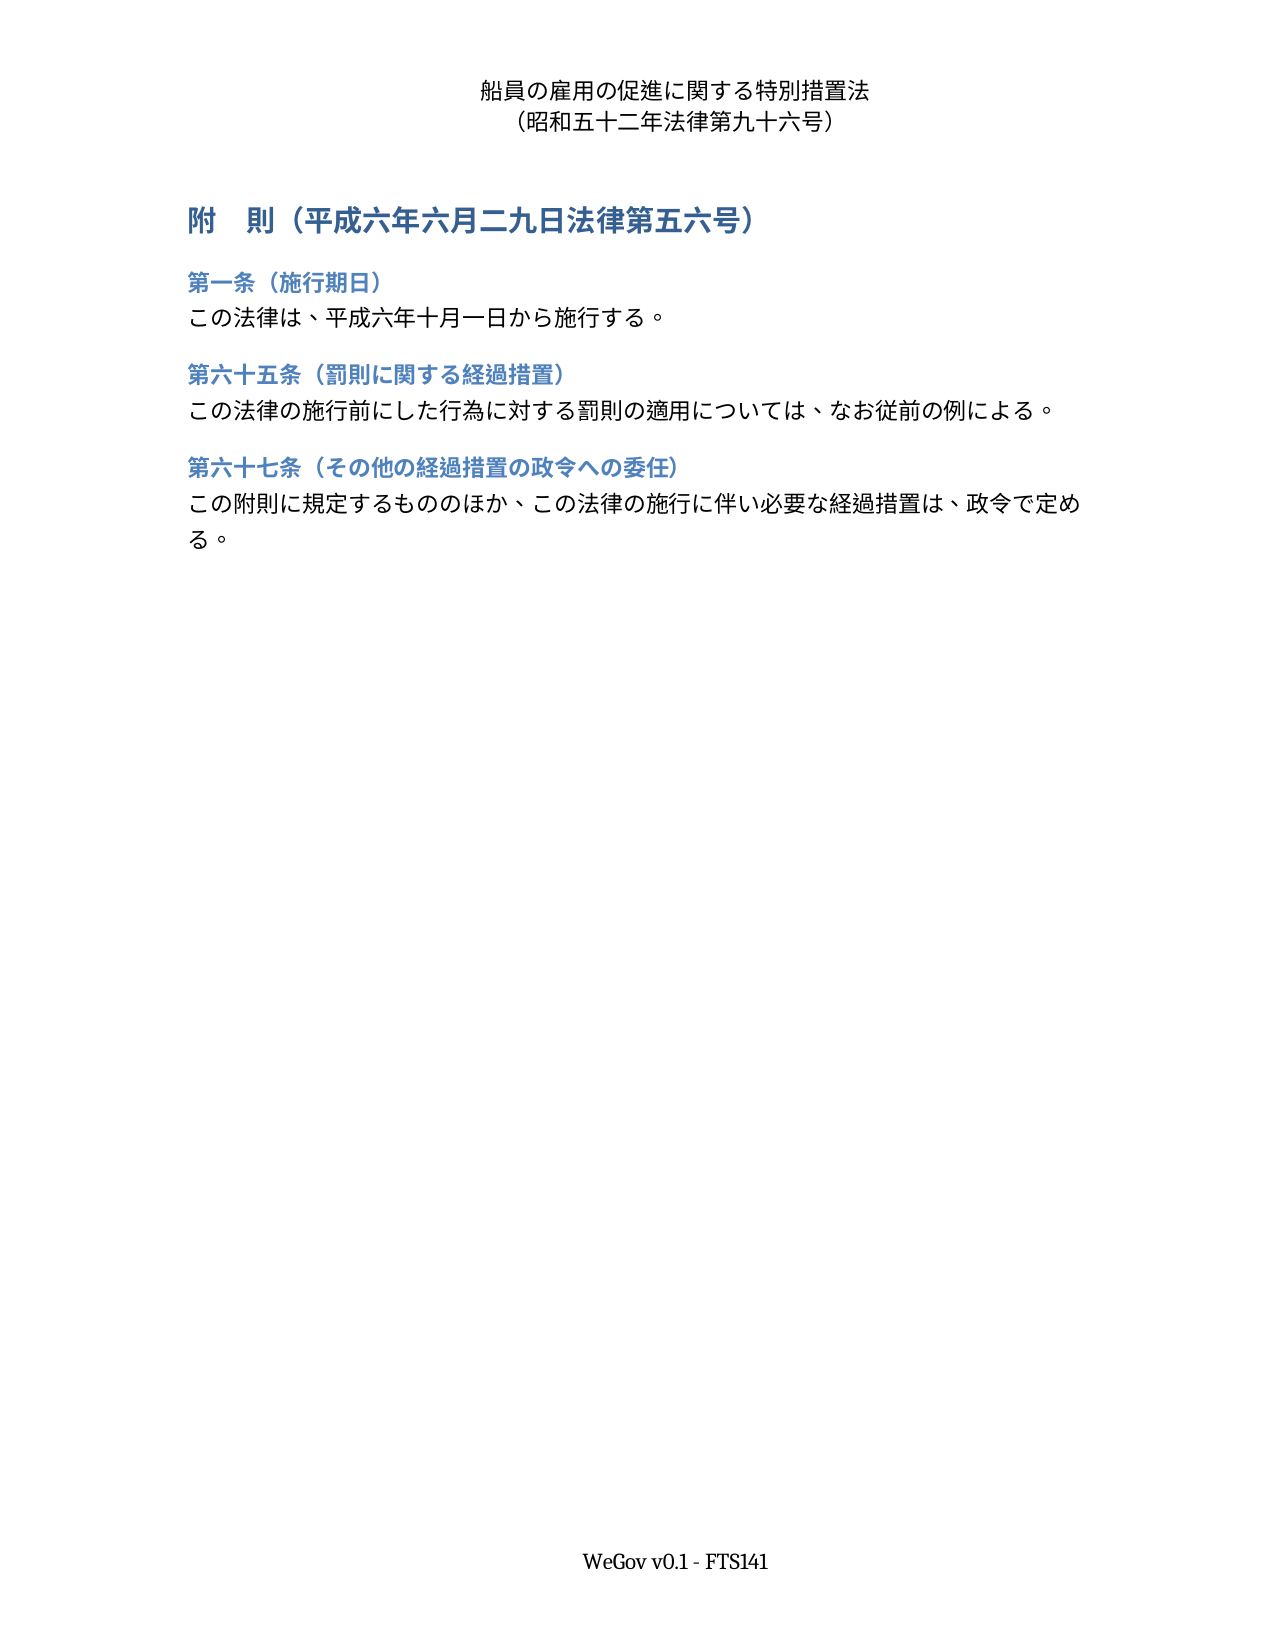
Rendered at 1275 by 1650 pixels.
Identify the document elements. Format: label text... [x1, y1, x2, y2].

subtitle 第六十五条（罰則に関する経過措置） [187, 359, 1087, 390]
text この法律の施行前にした行為に対する罰則の適用については、なお従前の例による。 [187, 395, 1087, 426]
subtitle 第六十七条（その他の経過措置の政令への委任） [187, 452, 1087, 483]
text この附則に規定するもののほか、この法律の施行に伴い必要な経過措置は、政令で定める。 [187, 488, 1087, 555]
subtitle 附 則（平成六年六月二九日法律第五六号） [187, 200, 1087, 240]
text この法律は、平成六年十月一日から施行する。 [187, 302, 1087, 334]
subtitle 第一条（施行期日） [187, 266, 1087, 298]
